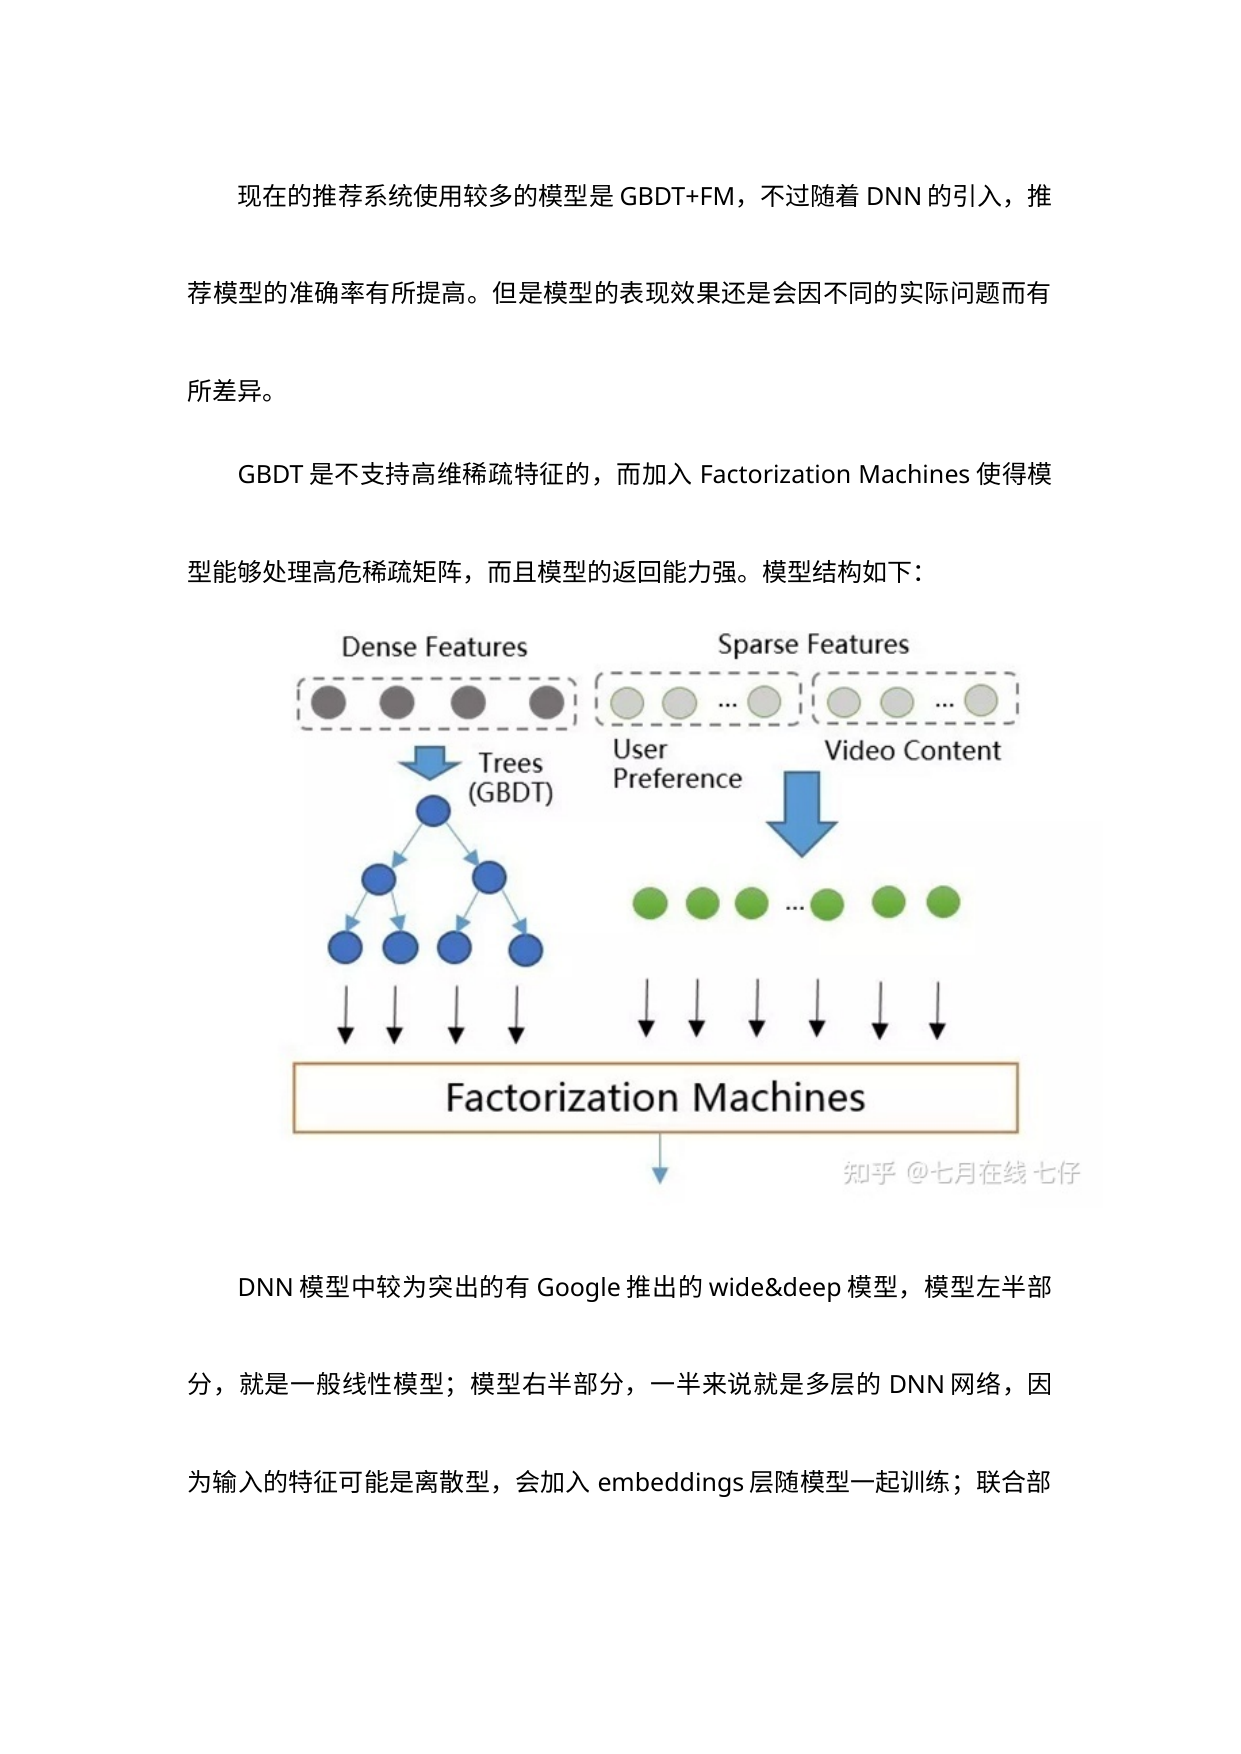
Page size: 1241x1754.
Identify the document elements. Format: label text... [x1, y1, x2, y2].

text GBDT是不支持高维稀疏特征的，而加入Factorization Machines使得模型能够处理高危稀疏矩阵，而且模型的返回能力强。模型结构如下： [187, 440, 1053, 603]
text 现在的推荐系统使用较多的模型是GBDT+FM，不过随着DNN的引入，推荐模型的准确率有所提高。但是模型的表现效果还是会因不同的实际问题而有所差异。 [187, 162, 1053, 422]
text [187, 1253, 1053, 1513]
picture [237, 620, 1103, 1208]
